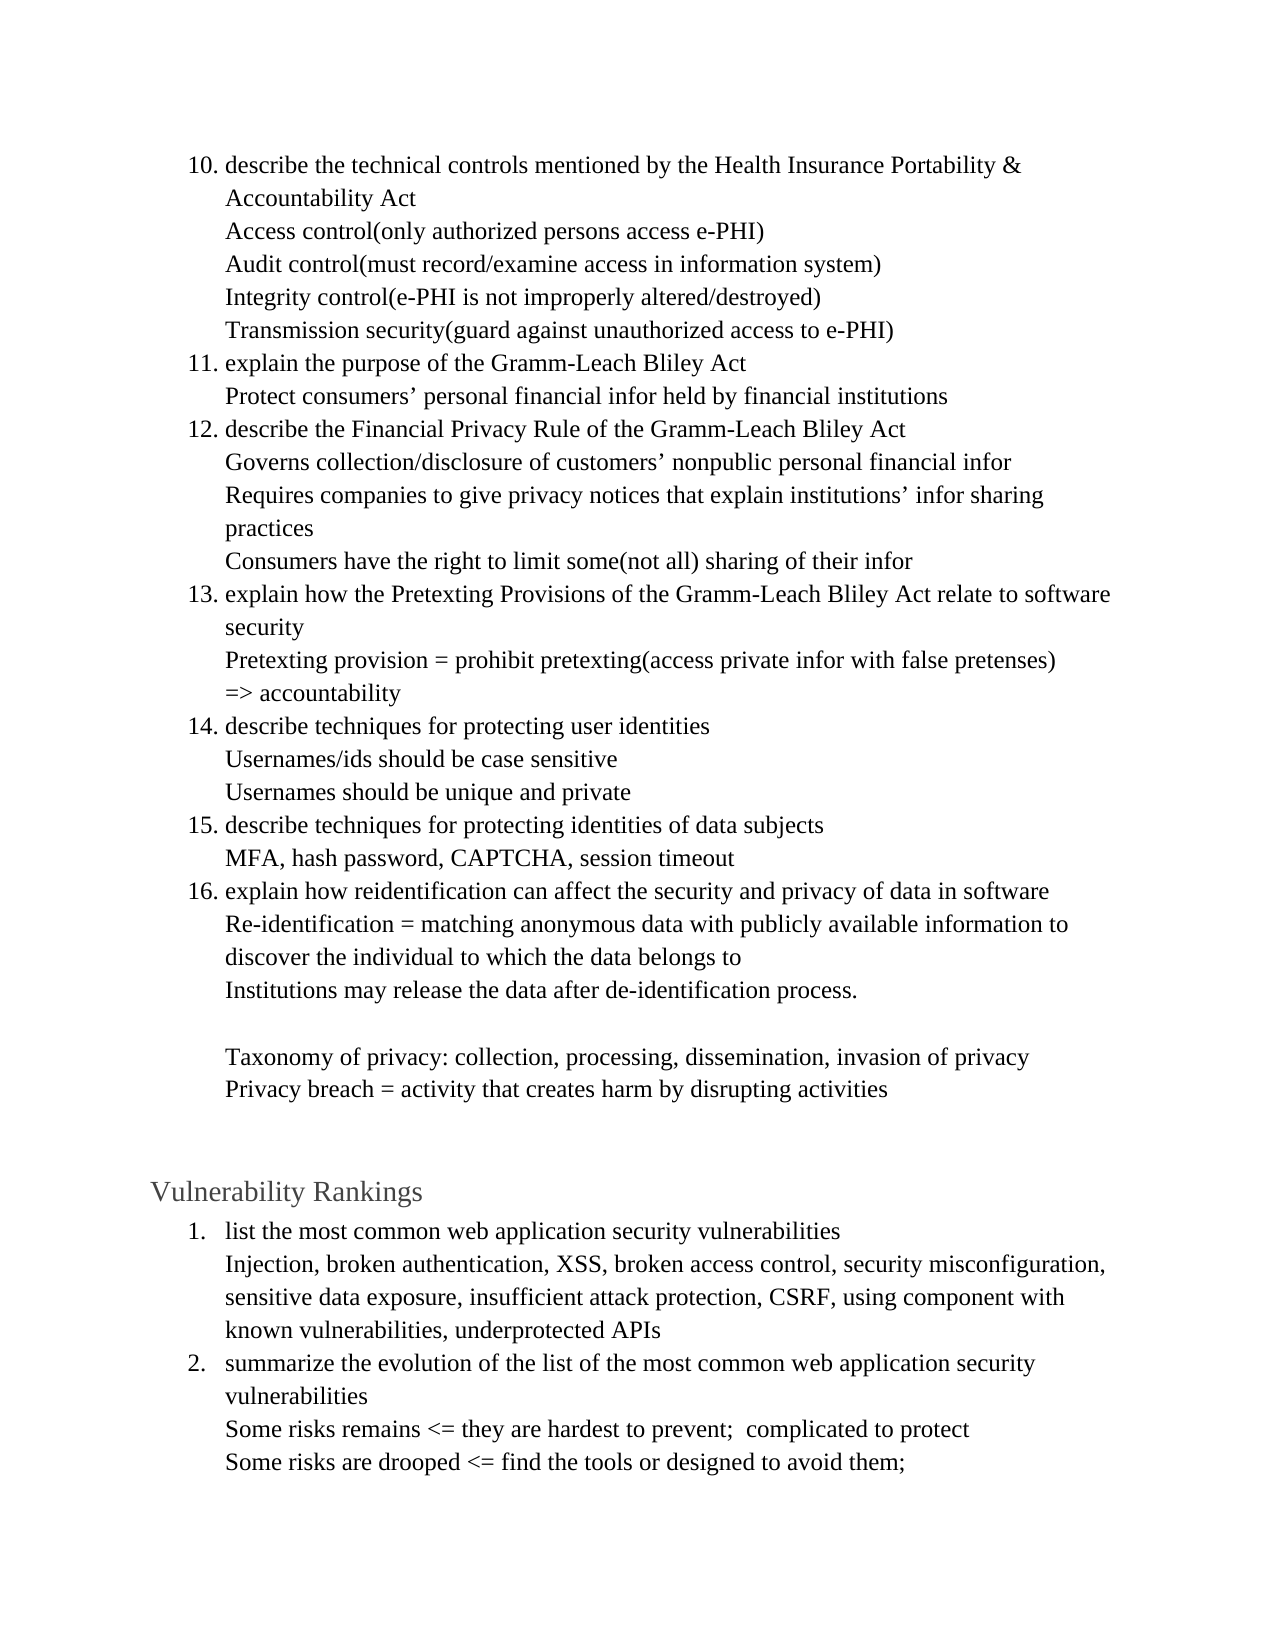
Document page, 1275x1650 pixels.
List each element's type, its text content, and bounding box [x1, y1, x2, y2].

text Re-identification = matching anonymous data with publicly available information to discover the individual to which the data belongs to [225, 909, 1125, 971]
text Injection, broken authentication, XSS, broken access control, security misconfiguration, sensitive data exposure, insufficient attack protection, CSRF, using component with known vulnerabilities, underprotected APIs [225, 1249, 1125, 1344]
text Transmission security(guard against unauthorized access to e-PHI) [225, 315, 1125, 344]
list explain how reidentification can affect the security and privacy of data in software [187, 876, 1125, 905]
text Usernames should be unique and private [225, 777, 1125, 806]
list list the most common web application security vulnerabilities [187, 1216, 1125, 1244]
text Protect consumers’ personal financial infor held by financial institutions [225, 381, 1125, 410]
text Governs collection/disclosure of customers’ nonpublic personal financial infor [225, 447, 1125, 476]
text Pretexting provision = prohibit pretexting(access private infor with false pretenses) [225, 645, 1125, 674]
text Privacy breach = activity that creates harm by disrupting activities [150, 1074, 1125, 1103]
text Some risks remains <= they are hardest to prevent; complicated to protect [225, 1414, 1125, 1443]
text => accountability [225, 678, 1125, 707]
list describe techniques for protecting user identities [187, 711, 1125, 740]
text Consumers have the right to limit some(not all) sharing of their infor [225, 546, 1125, 575]
text Access control(only authorized persons access e-PHI) [225, 216, 1125, 245]
text MFA, hash password, CAPTCHA, session timeout [225, 843, 1125, 872]
list explain the purpose of the Gramm-Leach Bliley Act [187, 348, 1125, 377]
text Taxonomy of privacy: collection, processing, dissemination, invasion of privacy [150, 1042, 1125, 1070]
list describe the Financial Privacy Rule of the Gramm-Leach Bliley Act [187, 414, 1125, 443]
text Requires companies to give privacy notices that explain institutions’ infor sharing practices [225, 480, 1125, 542]
text Integrity control(e-PHI is not improperly altered/destroyed) [225, 282, 1125, 311]
list explain how the Pretexting Provisions of the Gramm-Leach Bliley Act relate to software security [187, 579, 1125, 641]
list describe techniques for protecting identities of data subjects [187, 810, 1125, 839]
text Institutions may release the data after de-identification process. [225, 976, 1125, 1004]
list describe the technical controls mentioned by the Health Insurance Portability & Accountability Act [187, 150, 1125, 212]
text Usernames/ids should be case sensitive [225, 744, 1125, 773]
list summarize the evolution of the list of the most common web application security vulnerabilities [187, 1348, 1125, 1410]
subtitle Vulnerability Rankings [150, 1174, 1125, 1207]
text Some risks are drooped <= find the tools or designed to avoid them; [225, 1447, 1125, 1476]
text Audit control(must record/examine access in information system) [225, 249, 1125, 278]
